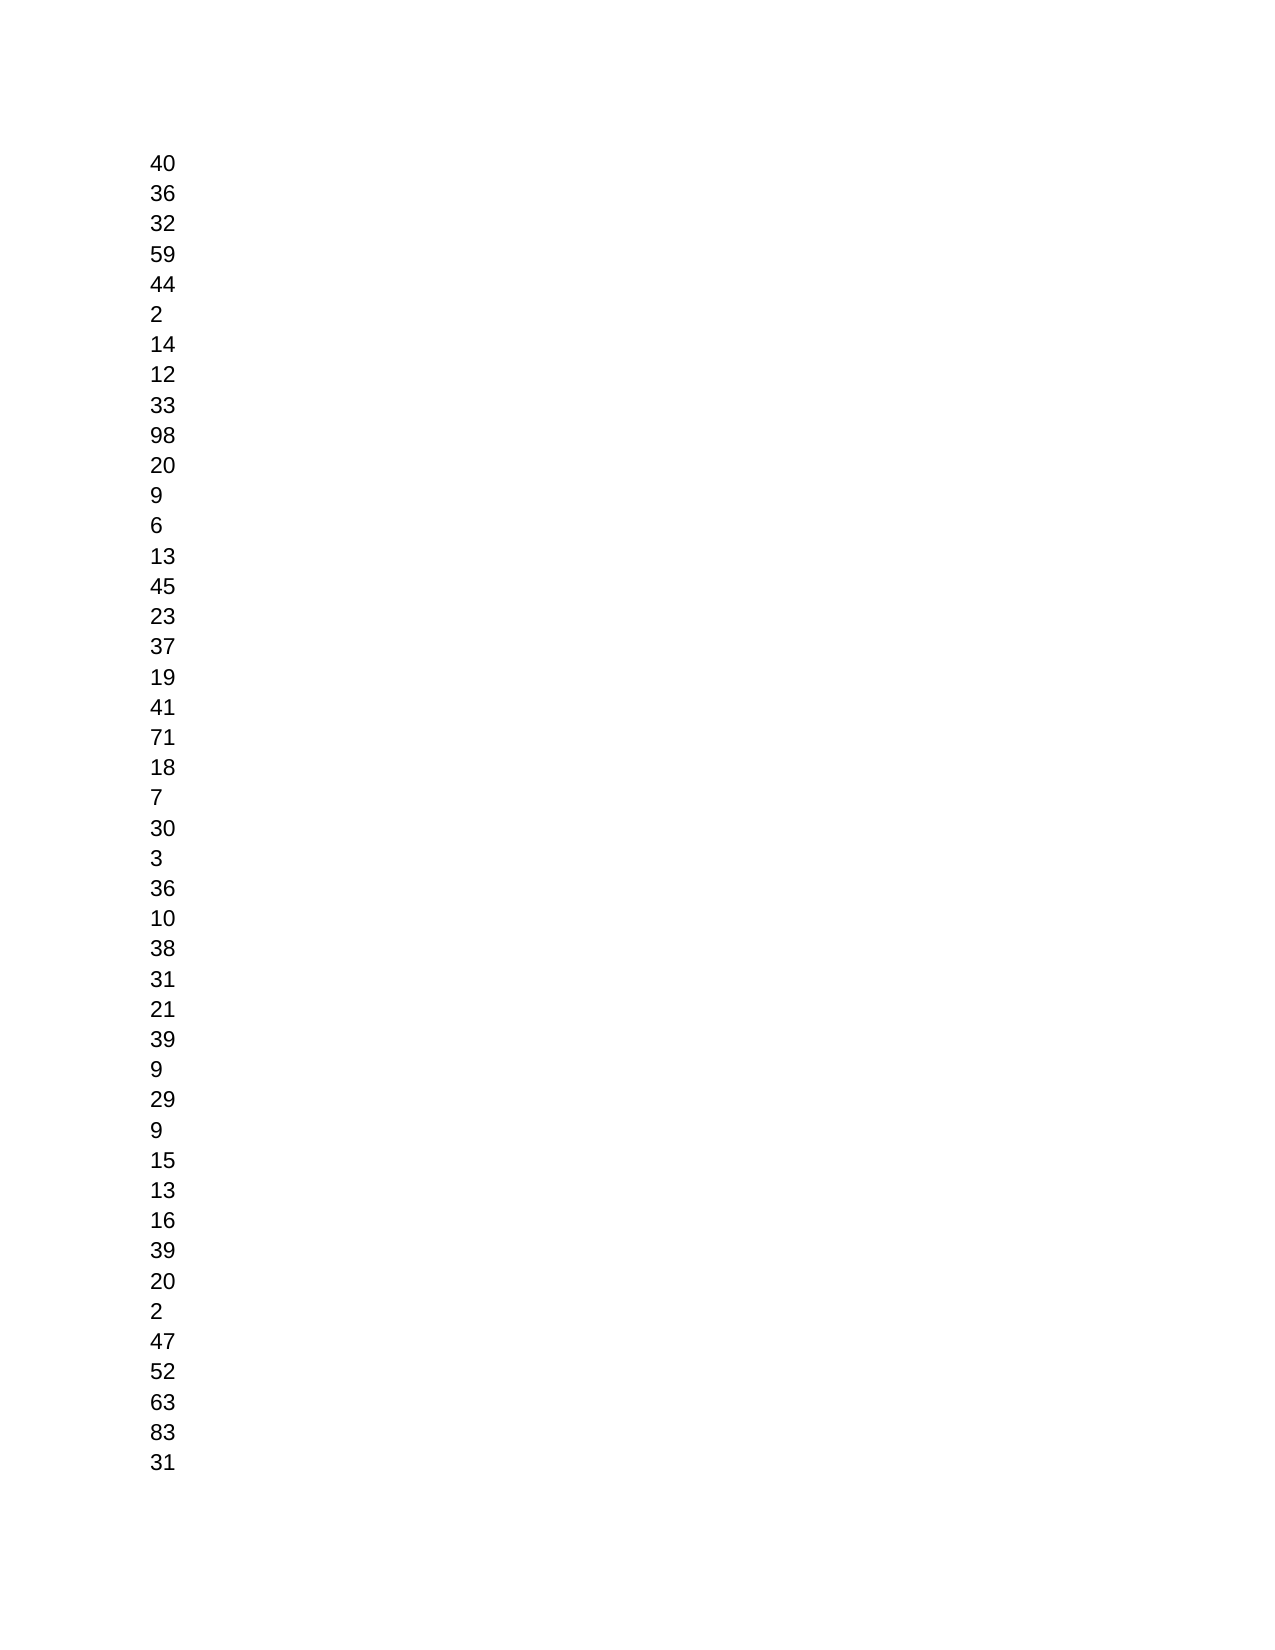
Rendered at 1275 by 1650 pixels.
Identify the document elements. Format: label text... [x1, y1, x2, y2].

text 31 [150, 966, 1125, 992]
text 32 [150, 210, 1125, 237]
text 98 [150, 422, 1125, 448]
text 3 [150, 845, 1125, 871]
text 10 [150, 905, 1125, 932]
text 14 [150, 331, 1125, 358]
text 31 [150, 1449, 1125, 1475]
text 52 [150, 1358, 1125, 1385]
text 9 [150, 1056, 1125, 1083]
text 40 [150, 150, 1125, 176]
text 38 [150, 935, 1125, 962]
text 16 [150, 1207, 1125, 1234]
text 12 [150, 361, 1125, 388]
text 39 [150, 1026, 1125, 1052]
text 15 [150, 1147, 1125, 1173]
text 37 [150, 633, 1125, 660]
text 7 [150, 784, 1125, 811]
text 29 [150, 1086, 1125, 1113]
text 20 [150, 452, 1125, 478]
text 2 [150, 301, 1125, 327]
text 39 [150, 1237, 1125, 1264]
text 13 [150, 543, 1125, 569]
text 41 [150, 694, 1125, 720]
text 36 [150, 180, 1125, 207]
text 71 [150, 724, 1125, 750]
text 18 [150, 754, 1125, 781]
text 9 [150, 1117, 1125, 1143]
text 6 [150, 512, 1125, 539]
text 23 [150, 603, 1125, 629]
text 20 [150, 1268, 1125, 1294]
text 13 [150, 1177, 1125, 1203]
text 30 [150, 814, 1125, 841]
text 45 [150, 573, 1125, 599]
text 9 [150, 482, 1125, 509]
text 44 [150, 271, 1125, 297]
text 59 [150, 241, 1125, 267]
text 47 [150, 1328, 1125, 1354]
text 36 [150, 875, 1125, 901]
text 21 [150, 996, 1125, 1022]
text 19 [150, 663, 1125, 690]
text 63 [150, 1388, 1125, 1415]
text 83 [150, 1419, 1125, 1445]
text 33 [150, 392, 1125, 418]
text 2 [150, 1298, 1125, 1324]
